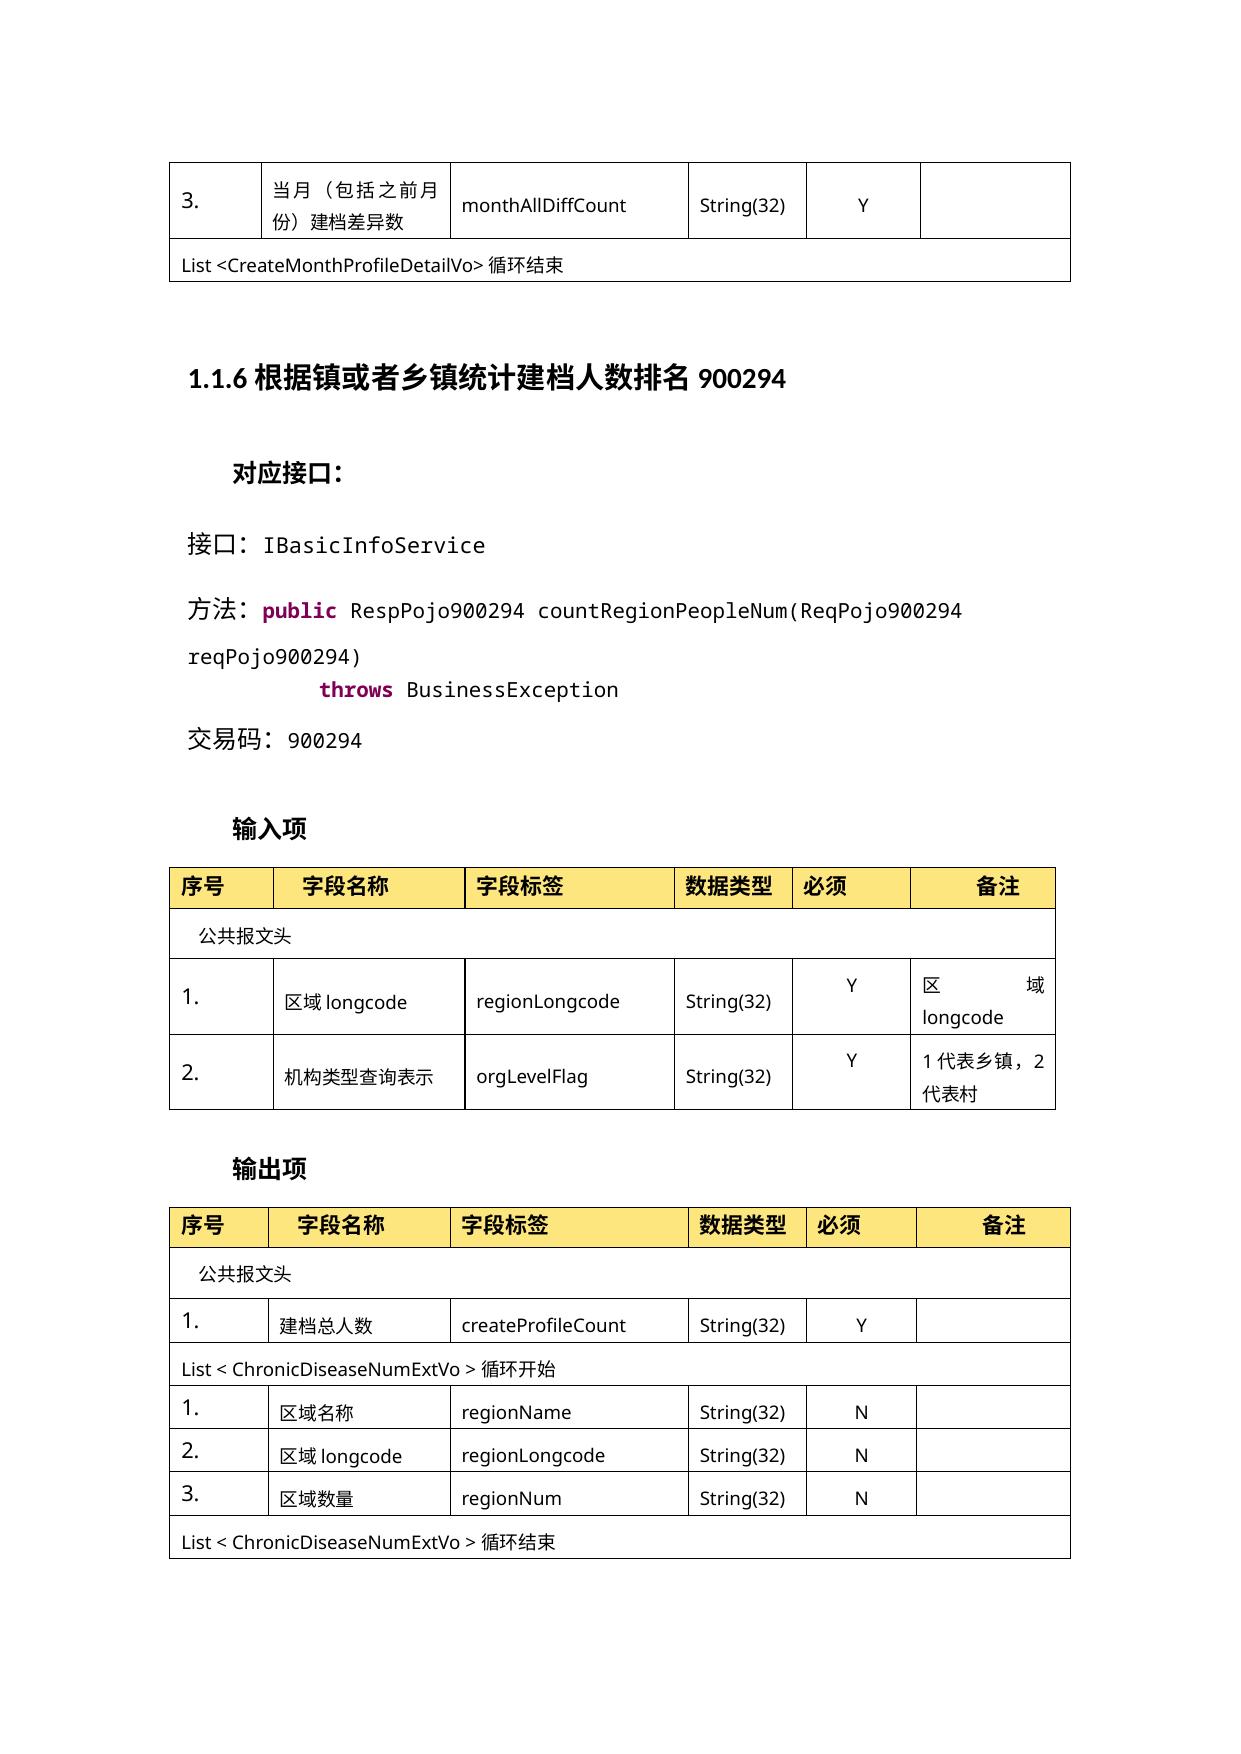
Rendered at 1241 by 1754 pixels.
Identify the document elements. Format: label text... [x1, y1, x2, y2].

table_cell regionLongcode [466, 959, 674, 1033]
text 1.1.6 根据镇或者乡镇统计建档人数排名900294 [187, 344, 1053, 409]
table_cell N [807, 1429, 916, 1471]
table_cell regionNum [451, 1472, 688, 1514]
table_cell monthAllDiffCount [451, 163, 688, 238]
table_cell String(32) [689, 163, 806, 238]
table_cell Y [793, 1035, 910, 1109]
table_cell String(32) [675, 1035, 792, 1109]
table_cell 区域longcode [274, 959, 464, 1033]
table_cell 机构类型查询表示 [274, 1035, 464, 1109]
table_header 字段名称 [274, 868, 464, 908]
table_header 必须 [807, 1208, 916, 1247]
table_cell 1. [170, 959, 273, 1033]
table_cell 3. [170, 1472, 268, 1514]
table_header 字段标签 [451, 1208, 688, 1247]
subtitle 对应接口： [232, 439, 1053, 504]
table_cell regionName [451, 1386, 688, 1428]
text 输入项 [232, 796, 1053, 861]
text 方法：public RespPojo900294 countRegionPeopleNum(ReqPojo900294 reqPojo900294) [187, 576, 1053, 673]
table_cell String(32) [675, 959, 792, 1033]
table_cell String(32) [689, 1386, 806, 1428]
table_header 字段名称 [269, 1208, 450, 1247]
table_cell 2. [170, 1035, 273, 1109]
table_cell 1. [170, 1299, 268, 1342]
table_cell [917, 1299, 1070, 1342]
table_header 字段标签 [466, 868, 674, 908]
table_cell 区域名称 [269, 1386, 450, 1428]
table_cell List < ChronicDiseaseNumExtVo > 循环结束 [170, 1516, 1070, 1558]
table_cell String(32) [689, 1299, 806, 1342]
table_cell 1代表乡镇，2代表村 [911, 1035, 1055, 1109]
table_cell 2. [170, 1429, 268, 1471]
text 交易码：900294 [187, 706, 1053, 771]
table_cell 公共报文头 [170, 909, 1055, 958]
table_cell 区域longcode [269, 1429, 450, 1471]
table_cell createProfileCount [451, 1299, 688, 1342]
table_header 数据类型 [689, 1208, 806, 1247]
text 接口：IBasicInfoService [187, 511, 1053, 576]
table_cell [917, 1386, 1070, 1428]
table_cell [921, 163, 1070, 238]
table_cell 公共报文头 [170, 1248, 1070, 1298]
table_header 序号 [170, 1208, 268, 1247]
table_cell List < ChronicDiseaseNumExtVo > 循环开始 [170, 1343, 1070, 1385]
table_cell 1. [170, 1386, 268, 1428]
table_cell N [807, 1386, 916, 1428]
text throws BusinessException [187, 673, 1053, 706]
table_cell Y [793, 959, 910, 1033]
table_cell Y [807, 1299, 916, 1342]
table_cell regionLongcode [451, 1429, 688, 1471]
table_header 数据类型 [675, 868, 792, 908]
table_cell String(32) [689, 1429, 806, 1471]
table_cell 区域数量 [269, 1472, 450, 1514]
text 输出项 [232, 1135, 1053, 1200]
table_cell List <CreateMonthProfileDetailVo> 循环结束 [170, 239, 1070, 281]
table_header 备注 [911, 868, 1055, 908]
table_cell Y [807, 163, 920, 238]
table_header 必须 [793, 868, 910, 908]
table_cell orgLevelFlag [466, 1035, 674, 1109]
table_cell 3. [170, 163, 261, 238]
table_header 备注 [917, 1208, 1070, 1247]
table_cell 当月（包括之前月份）建档差异数 [262, 163, 450, 238]
table_cell 建档总人数 [269, 1299, 450, 1342]
table_cell [917, 1472, 1070, 1514]
table_header 序号 [170, 868, 273, 908]
table_cell [917, 1429, 1070, 1471]
table_cell String(32) [689, 1472, 806, 1514]
table_cell N [807, 1472, 916, 1514]
table_cell 区域longcode [911, 959, 1055, 1033]
